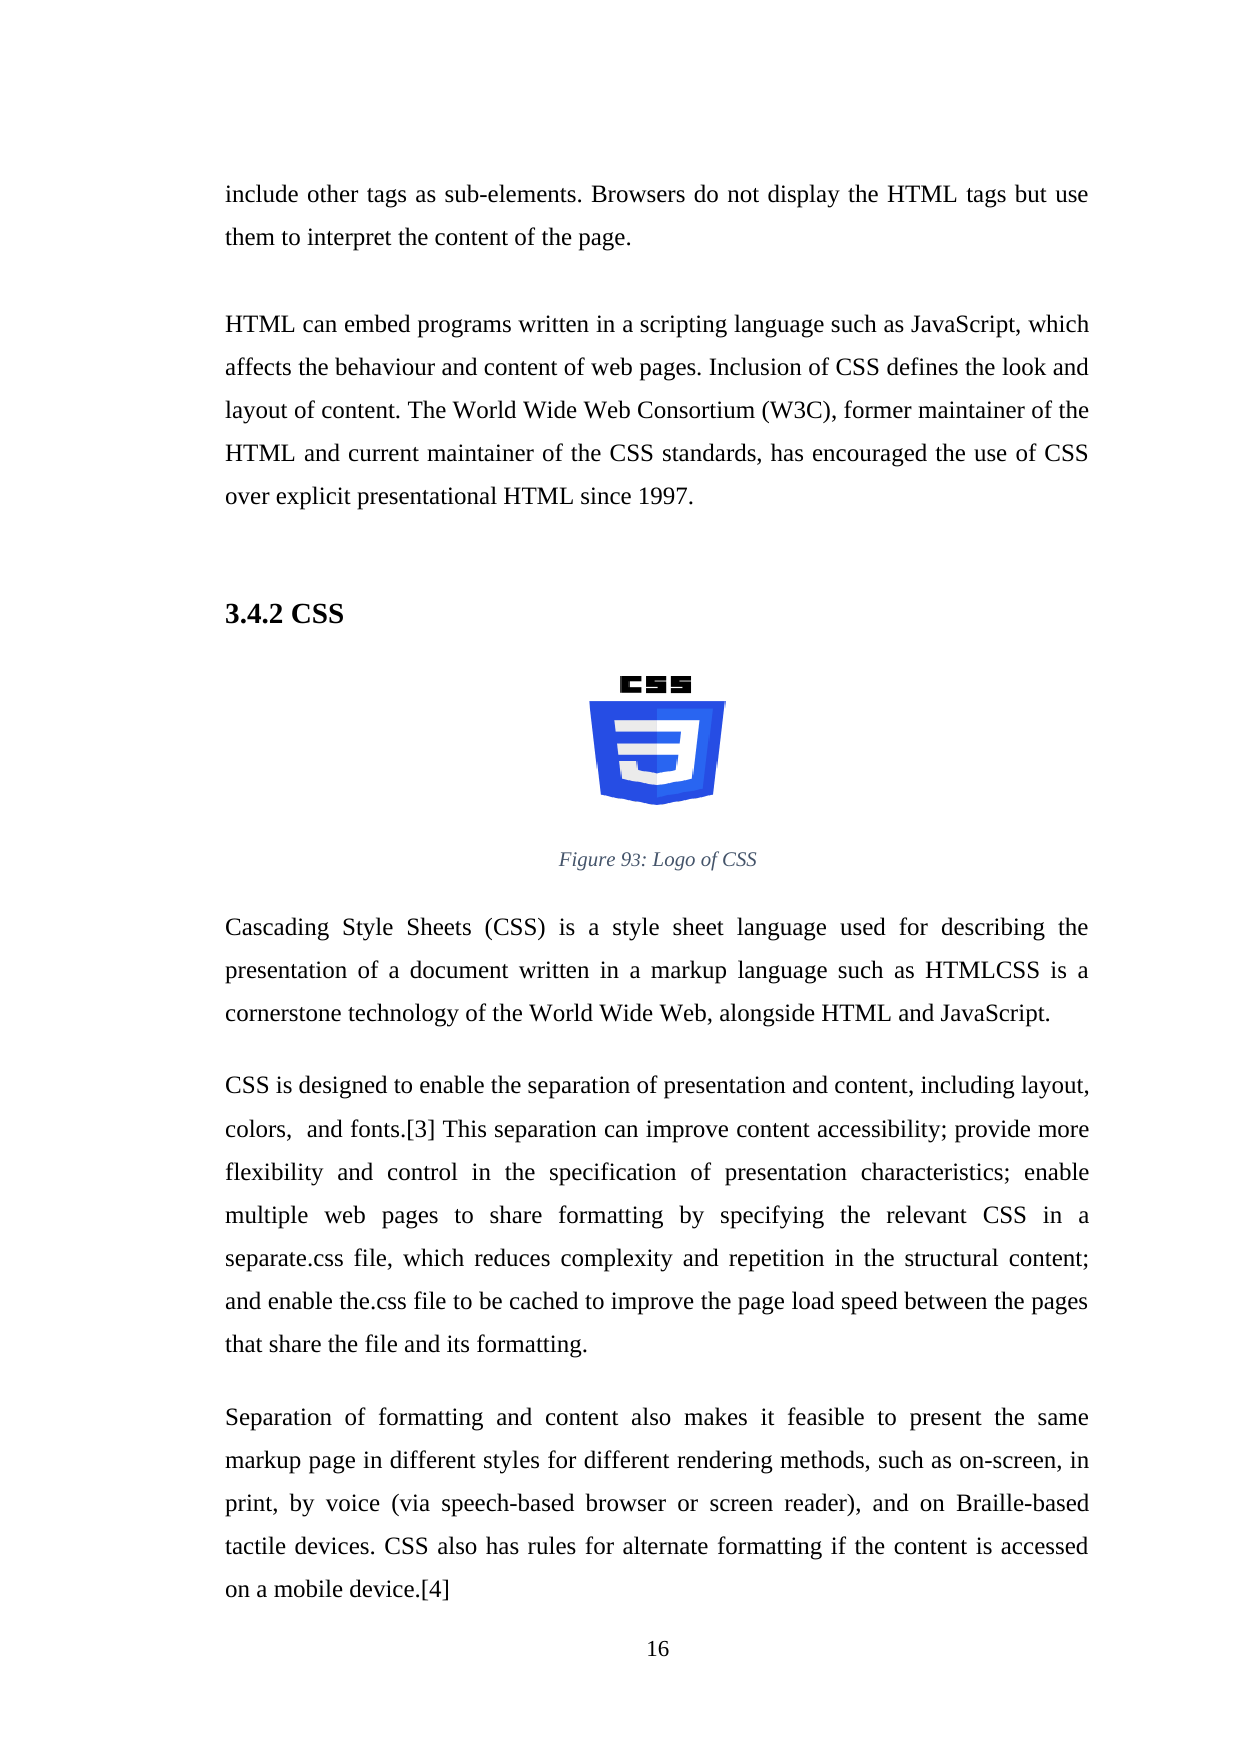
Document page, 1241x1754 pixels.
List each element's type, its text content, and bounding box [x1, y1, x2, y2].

text 3.4.2 CSS [225, 597, 1090, 630]
text Separation of formatting and content also makes it feasible to present the same markup page in different styles for different rendering methods, such as on-screen, in print, by voice (via speech-based browser or screen reader), and on Braille-based tactile devices. CSS also has rules for alternate formatting if the content is accessed on a mobile device.[4] [225, 1402, 1090, 1603]
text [225, 179, 1090, 251]
text CSS is designed to enable the separation of presentation and content, including layout, colors, and fonts.[3] This separation can improve content accessibility; provide more flexibility and control in the specification of presentation characteristics; enable multiple web pages to share formatting by specifying the relevant CSS in a separate.css file, which reduces complexity and repetition in the structural content; and enable the.css file to be cached to improve the page load speed between the pages that share the file and its formatting. [225, 1071, 1090, 1358]
text HTML can embed programs written in a scripting language such as JavaScript, which affects the behaviour and content of web pages. Inclusion of CSS defines the look and layout of content. The World Wide Web Consortium (W3C), former maintainer of the HTML and current maintainer of the CSS standards, has encouraged the use of CSS over explicit presentational HTML since 1997. [225, 309, 1090, 510]
text Figure 93: Logo of CSS [225, 847, 1090, 871]
picture [589, 676, 726, 805]
text Cascading Style Sheets (CSS) is a style sheet language used for describing the presentation of a document written in a markup language such as HTMLCSS is a cornerstone technology of the World Wide Web, alongside HTML and JavaScript. [225, 912, 1090, 1027]
